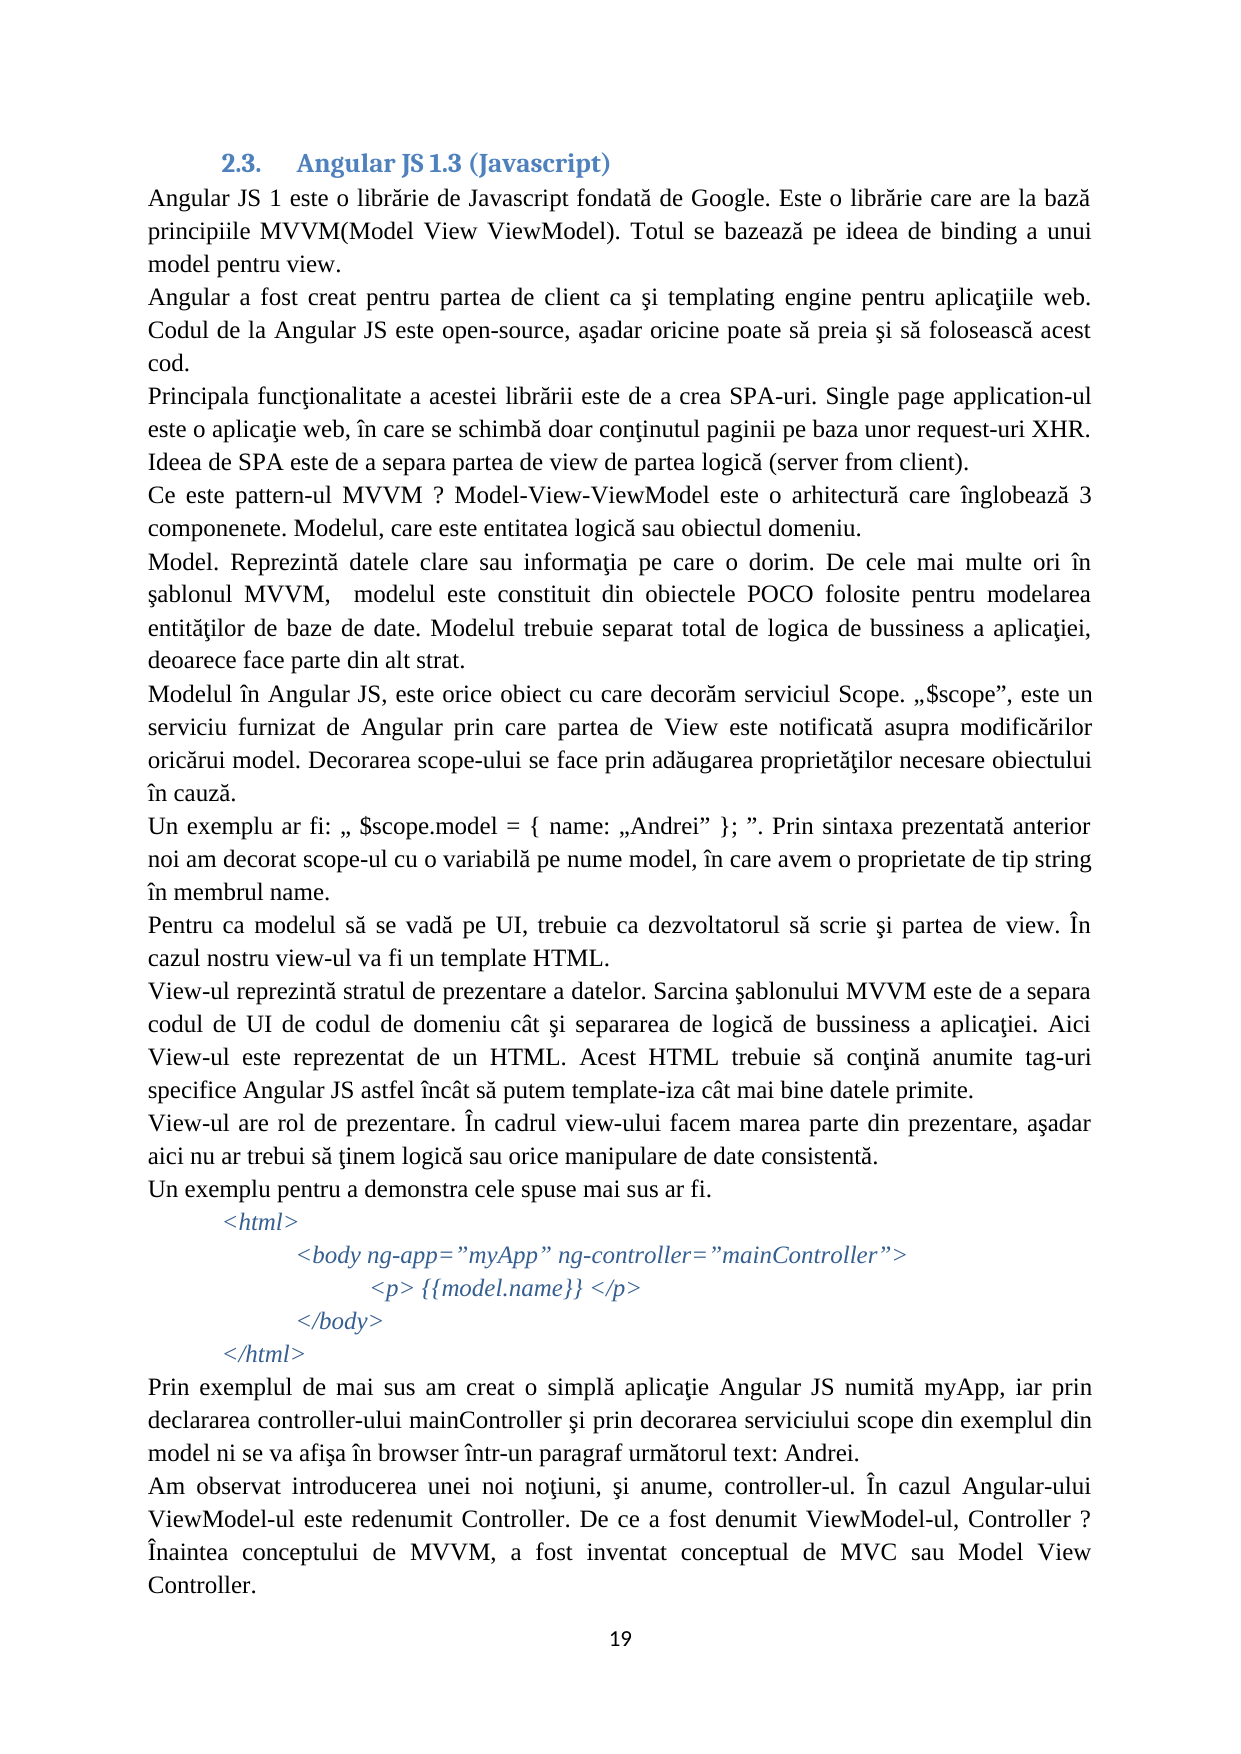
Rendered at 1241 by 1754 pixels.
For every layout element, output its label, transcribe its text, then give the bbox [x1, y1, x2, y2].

text <html> [148, 1207, 1093, 1236]
text Prin exemplul de mai sus am creat o simplă aplicaţie Angular JS numită myApp, iar prin declararea controller-ului mainController şi prin decorarea serviciului scope din exemplul din model ni se va afişa în browser într-un paragraf următorul text: Andrei. [148, 1372, 1093, 1467]
text Angular JS 1 este o librărie de Javascript fondată de Google. Este o librărie care are la bază principiile MVVM(Model View ViewModel). Totul se bazează pe ideea de binding a unui model pentru view. [148, 183, 1093, 278]
text Modelul în Angular JS, este orice obiect cu care decorăm serviciul Scope. „$scope”, este un serviciu furnizat de Angular prin care partea de View este notificată asupra modificărilor oricărui model. Decorarea scope-ului se face prin adăugarea proprietăţilor necesare obiectului în cauză. [148, 679, 1093, 806]
text </body> [148, 1306, 1093, 1335]
text View-ul are rol de prezentare. În cadrul view-ului facem marea parte din prezentare, aşadar aici nu ar trebui să ţinem logică sau orice manipulare de date consistentă. [148, 1108, 1093, 1170]
text Am observat introducerea unei noi noţiuni, şi anume, controller-ul. În cazul Angular-ului ViewModel-ul este redenumit Controller. De ce a fost denumit ViewModel-ul, Controller ? Înaintea conceptului de MVVM, a fost inventat conceptual de MVC sau Model View Controller. [148, 1471, 1093, 1599]
text Angular a fost creat pentru partea de client ca şi templating engine pentru aplicaţiile web. Codul de la Angular JS este open-source, aşadar oricine poate să preia şi să folosească acest cod. [148, 282, 1093, 377]
text Pentru ca modelul să se vadă pe UI, trebuie ca dezvoltatorul să scrie şi partea de view. În cazul nostru view-ul va fi un template HTML. [148, 910, 1093, 972]
text Un exemplu pentru a demonstra cele spuse mai sus ar fi. [148, 1174, 1093, 1203]
text Un exemplu ar fi: „ $scope.model = { name: „Andrei” }; ”. Prin sintaxa prezentată anterior noi am decorat scope-ul cu o variabilă pe nume model, în care avem o proprietate de tip string în membrul name. [148, 811, 1093, 906]
text Principala funcţionalitate a acestei librării este de a crea SPA-uri. Single page application-ul este o aplicaţie web, în care se schimbă doar conţinutul paginii pe baza unor request-uri XHR. Ideea de SPA este de a separa partea de view de partea logică (server from client). [148, 381, 1093, 476]
text Model. Reprezintă datele clare sau informaţia pe care o dorim. De cele mai multe ori în şablonul MVVM, modelul este constituit din obiectele POCO folosite pentru modelarea entităţilor de baze de date. Modelul trebuie separat total de logica de bussiness a aplicaţiei, deoarece face parte din alt strat. [148, 547, 1093, 674]
text <p> {{model.name}} </p> [148, 1273, 1093, 1302]
text </html> [148, 1339, 1093, 1368]
text Ce este pattern-ul MVVM ? Model-View-ViewModel este o arhitectură care înglobează 3 componenete. Modelul, care este entitatea logică sau obiectul domeniu. [148, 481, 1093, 542]
text <body ng-app=”myApp” ng-controller=”mainController”> [148, 1240, 1093, 1269]
subtitle Angular JS 1.3 (Javascript) [221, 148, 1093, 179]
text View-ul reprezintă stratul de prezentare a datelor. Sarcina şablonului MVVM este de a separa codul de UI de codul de domeniu cât şi separarea de logică de bussiness a aplicaţiei. Aici View-ul este reprezentat de un HTML. Acest HTML trebuie să conţină anumite tag-uri specifice Angular JS astfel încât să putem template-iza cât mai bine datele primite. [148, 976, 1093, 1104]
